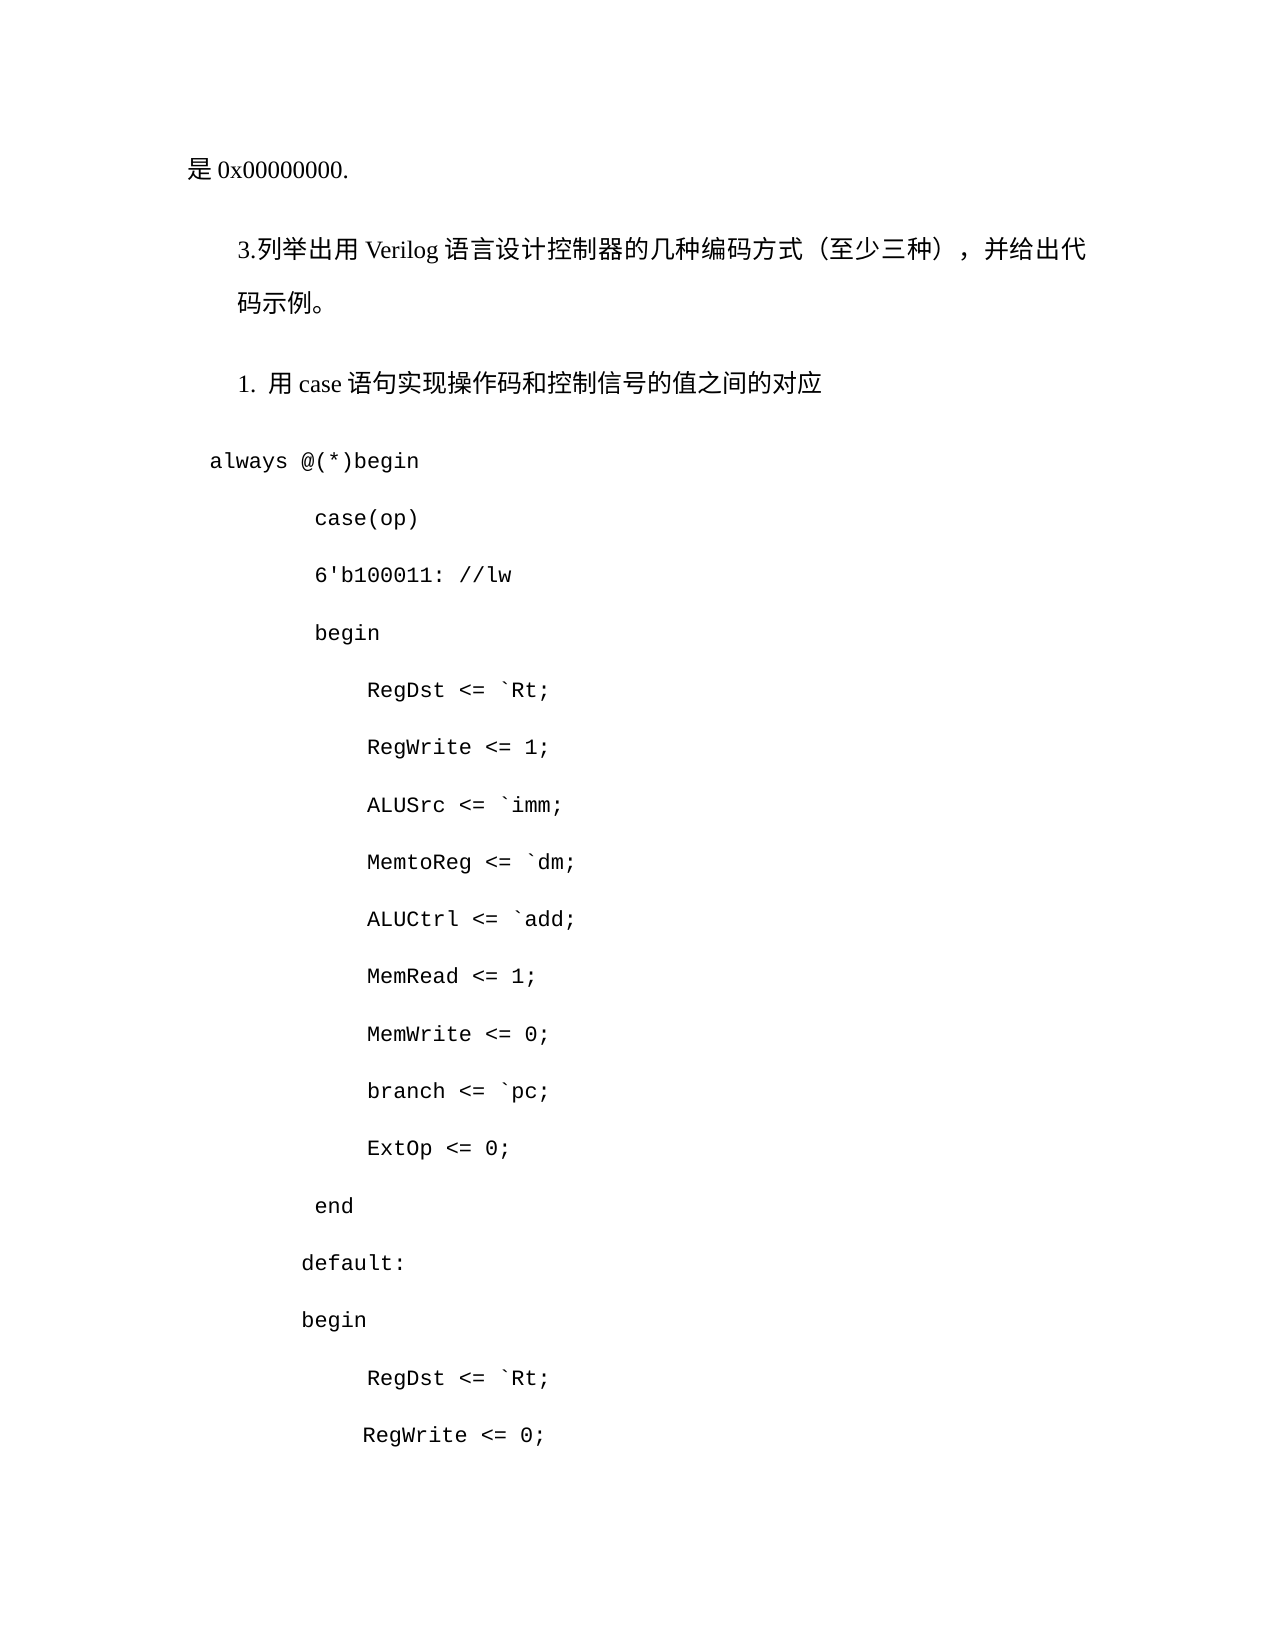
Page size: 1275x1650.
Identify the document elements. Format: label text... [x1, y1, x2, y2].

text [187, 150, 1087, 186]
text RegDst <= `Rt; [209, 679, 1066, 704]
text ALUCtrl <= `add; [209, 908, 1066, 933]
text branch <= `pc; [209, 1080, 1066, 1105]
text end [209, 1195, 1066, 1219]
text ALUSrc <= `imm; [209, 794, 1066, 818]
text begin [209, 1309, 1066, 1334]
text MemtoReg <= `dm; [209, 851, 1066, 876]
text 6'b100011: //lw [209, 564, 1066, 589]
text MemRead <= 1; [209, 966, 1066, 990]
text default: [209, 1252, 1066, 1277]
text RegDst <= `Rt; [209, 1367, 1066, 1391]
text begin [209, 622, 1066, 647]
text RegWrite <= 0; [209, 1424, 1066, 1449]
text case(op) [209, 507, 1066, 532]
text 3.列举出用Verilog语言设计控制器的几种编码方式（至少三种），并给出代码示例。 [237, 229, 1087, 320]
text always @(*)begin [209, 450, 1066, 475]
text RegWrite <= 1; [209, 736, 1066, 761]
text MemWrite <= 0; [209, 1023, 1066, 1048]
text 1. 用case语句实现操作码和控制信号的值之间的对应 [237, 363, 1087, 399]
text ExtOp <= 0; [209, 1137, 1066, 1162]
